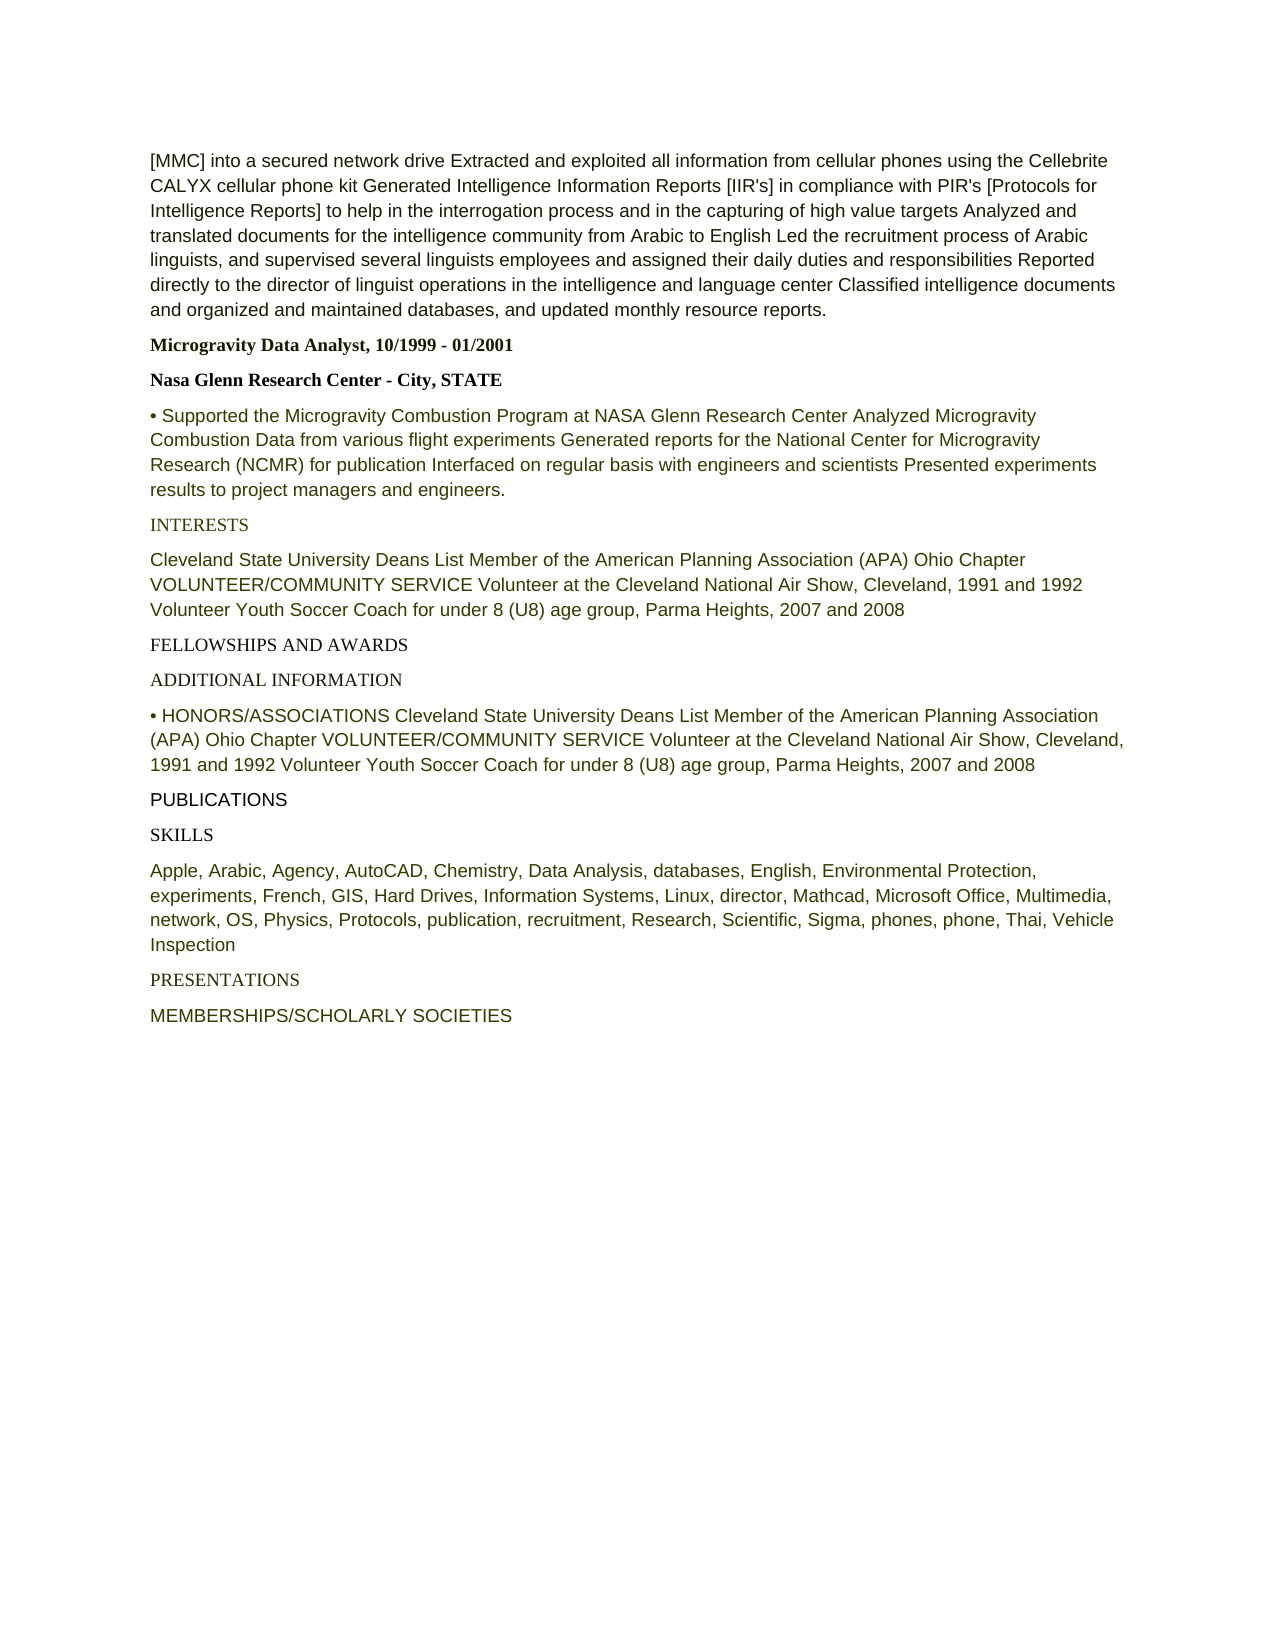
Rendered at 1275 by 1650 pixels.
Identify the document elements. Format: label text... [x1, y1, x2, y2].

text FELLOWSHIPS AND AWARDS [150, 634, 1125, 656]
text Cleveland State University Deans List Member of the American Planning Association (APA) Ohio Chapter VOLUNTEER/COMMUNITY SERVICE Volunteer at the Cleveland National Air Show, Cleveland, 1991 and 1992 Volunteer Youth Soccer Coach for under 8 (U8) age group, Parma Heights, 2007 and 2008 [150, 549, 1125, 620]
text MEMBERSHIPS/SCHOLARLY SOCIETIES [150, 1004, 1125, 1026]
text Microgravity Data Analyst, 10/1999 - 01/2001 [150, 334, 1125, 356]
text SKILLS [150, 824, 1125, 846]
text INTERESTS [150, 514, 1125, 536]
text PRESENTATIONS [150, 969, 1125, 991]
text ADDITIONAL INFORMATION [150, 669, 1125, 691]
text • HONORS/ASSOCIATIONS Cleveland State University Deans List Member of the American Planning Association (APA) Ohio Chapter VOLUNTEER/COMMUNITY SERVICE Volunteer at the Cleveland National Air Show, Cleveland, 1991 and 1992 Volunteer Youth Soccer Coach for under 8 (U8) age group, Parma Heights, 2007 and 2008 [150, 704, 1125, 776]
text Nasa Glenn Research Center - City, STATE [150, 369, 1125, 391]
text Apple, Arabic, Agency, AutoCAD, Chemistry, Data Analysis, databases, English, Environmental Protection, experiments, French, GIS, Hard Drives, Information Systems, Linux, director, Mathcad, Microsoft Office, Multimedia, network, OS, Physics, Protocols, publication, recruitment, Research, Scientific, Sigma, phones, phone, Thai, Vehicle Inspection [150, 859, 1125, 956]
text PUBLICATIONS [150, 789, 1125, 811]
text • Supported the Microgravity Combustion Program at NASA Glenn Research Center Analyzed Microgravity Combustion Data from various flight experiments Generated reports for the National Center for Microgravity Research (NCMR) for publication Interfaced on regular basis with engineers and scientists Presented experiments results to project managers and engineers. [150, 404, 1125, 500]
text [150, 150, 1125, 320]
